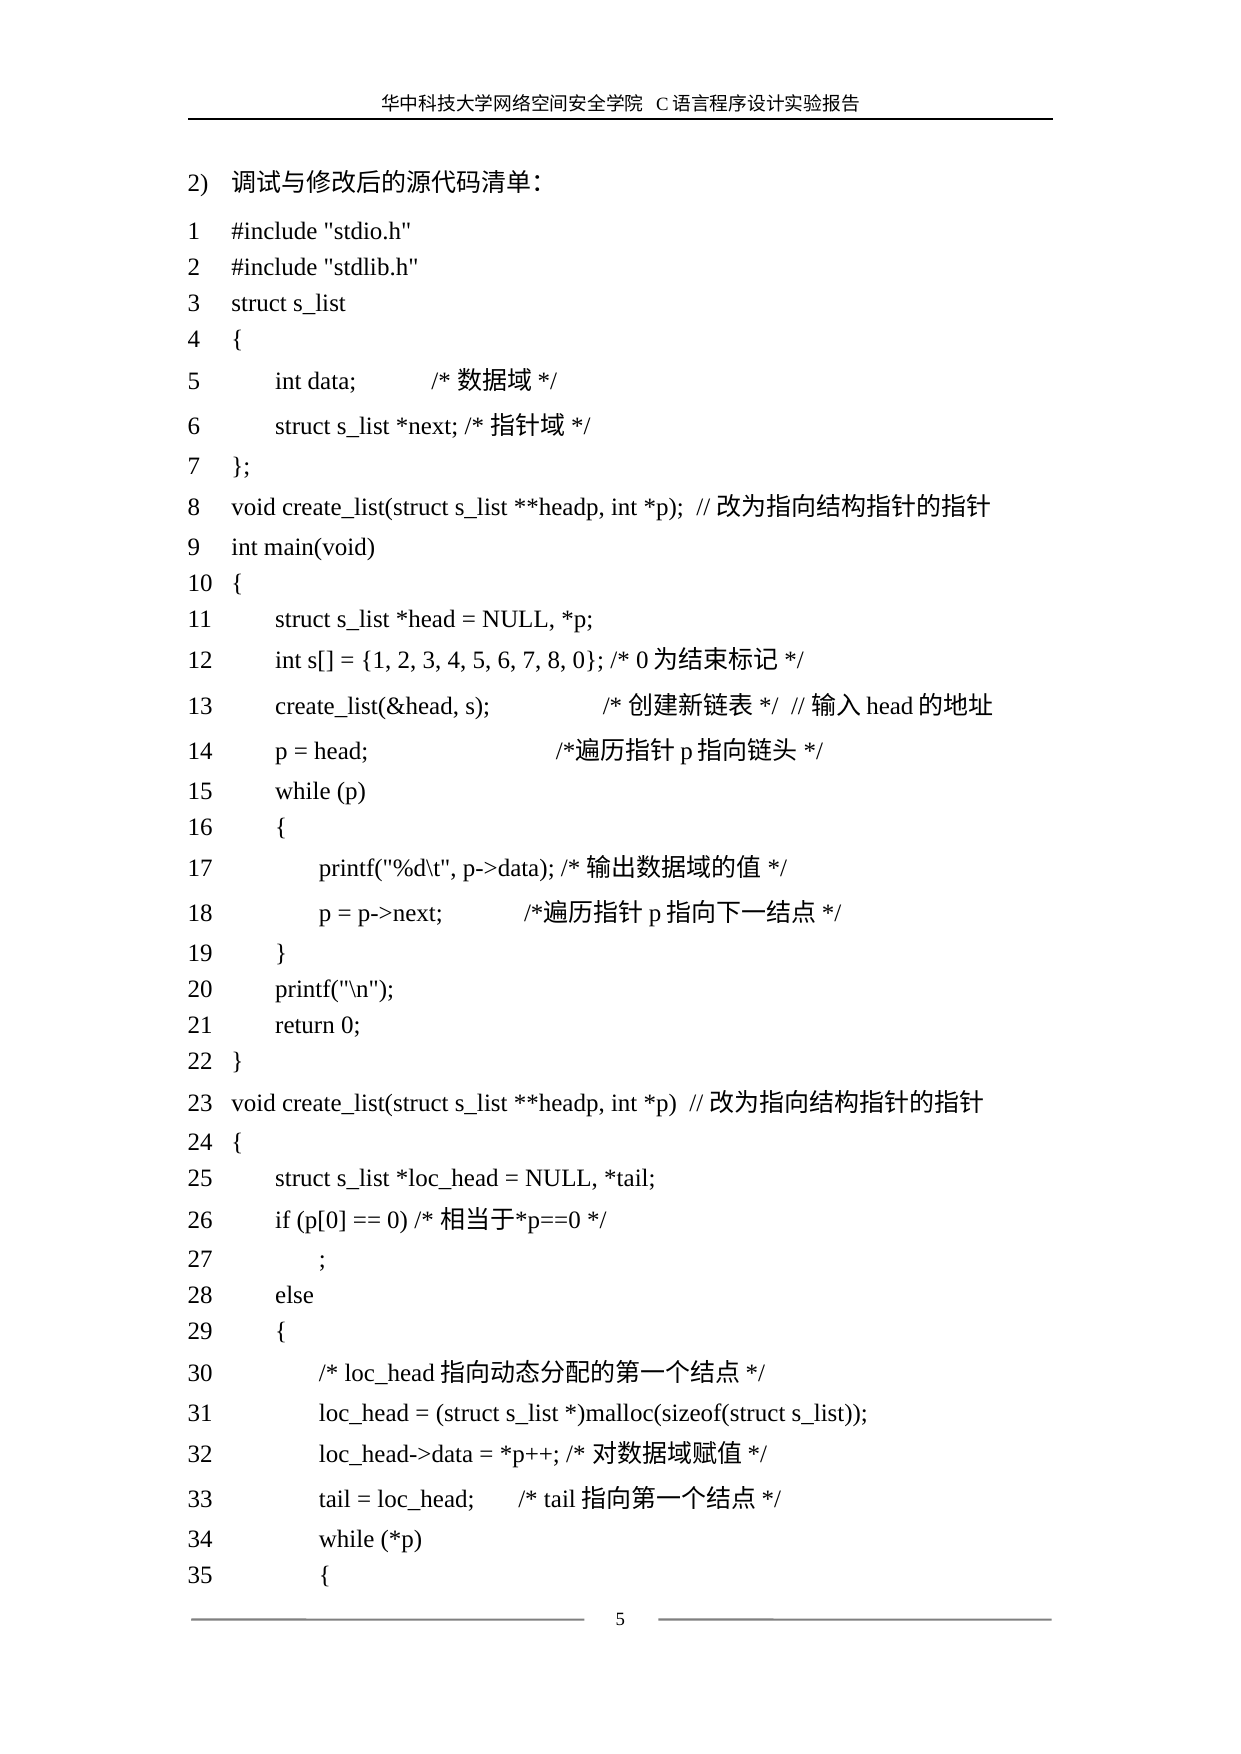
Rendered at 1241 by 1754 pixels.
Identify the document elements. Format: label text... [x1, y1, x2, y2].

list p = head; /*遍历指针p指向链头 */ [187, 730, 1053, 767]
list int s[] = {1, 2, 3, 4, 5, 6, 7, 8, 0}; /* 0为结束标记 */ [187, 640, 1053, 676]
list { [187, 568, 1053, 597]
list }; [187, 451, 1053, 479]
list struct s_list *loc_head = NULL, *tail; [187, 1163, 1053, 1192]
list struct s_list *head = NULL, *p; [187, 604, 1053, 633]
list loc_head->data = *p++; /* 对数据域赋值 */ [187, 1433, 1053, 1470]
list p = p->next; /*遍历指针p指向下一结点 */ [187, 893, 1053, 929]
list create_list(&head, s); /* 创建新链表 */ // 输入head的地址 [187, 685, 1053, 721]
list return 0; [187, 1010, 1053, 1039]
list #include "stdlib.h" [187, 252, 1053, 281]
list { [187, 1560, 1053, 1589]
list ; [187, 1244, 1053, 1273]
list tail = loc_head; /* tail指向第一个结点 */ [187, 1479, 1053, 1515]
list printf("\n"); [187, 974, 1053, 1003]
list 调试与修改后的源代码清单： [187, 162, 1053, 198]
list void create_list(struct s_list **headp, int *p) // 改为指向结构指针的指针 [187, 1082, 1053, 1118]
list while (*p) [187, 1524, 1053, 1553]
list } [187, 1046, 1053, 1075]
list int main(void) [187, 532, 1053, 561]
list { [187, 812, 1053, 840]
list printf("%d\t", p->data); /* 输出数据域的值 */ [187, 848, 1053, 884]
list #include "stdio.h" [187, 216, 1053, 245]
list int data; /* 数据域 */ [187, 360, 1053, 396]
list else [187, 1280, 1053, 1309]
list /* loc_head指向动态分配的第一个结点 */ [187, 1352, 1053, 1388]
list while (p) [187, 776, 1053, 804]
list { [187, 1316, 1053, 1345]
list { [187, 324, 1053, 353]
list loc_head = (struct s_list *)malloc(sizeof(struct s_list)); [187, 1398, 1053, 1426]
list { [187, 1127, 1053, 1156]
list struct s_list *next; /* 指针域 */ [187, 405, 1053, 442]
list void create_list(struct s_list **headp, int *p); // 改为指向结构指针的指针 [187, 487, 1053, 523]
list } [187, 938, 1053, 967]
list if (p[0] == 0) /* 相当于*p==0 */ [187, 1199, 1053, 1235]
list struct s_list [187, 288, 1053, 317]
